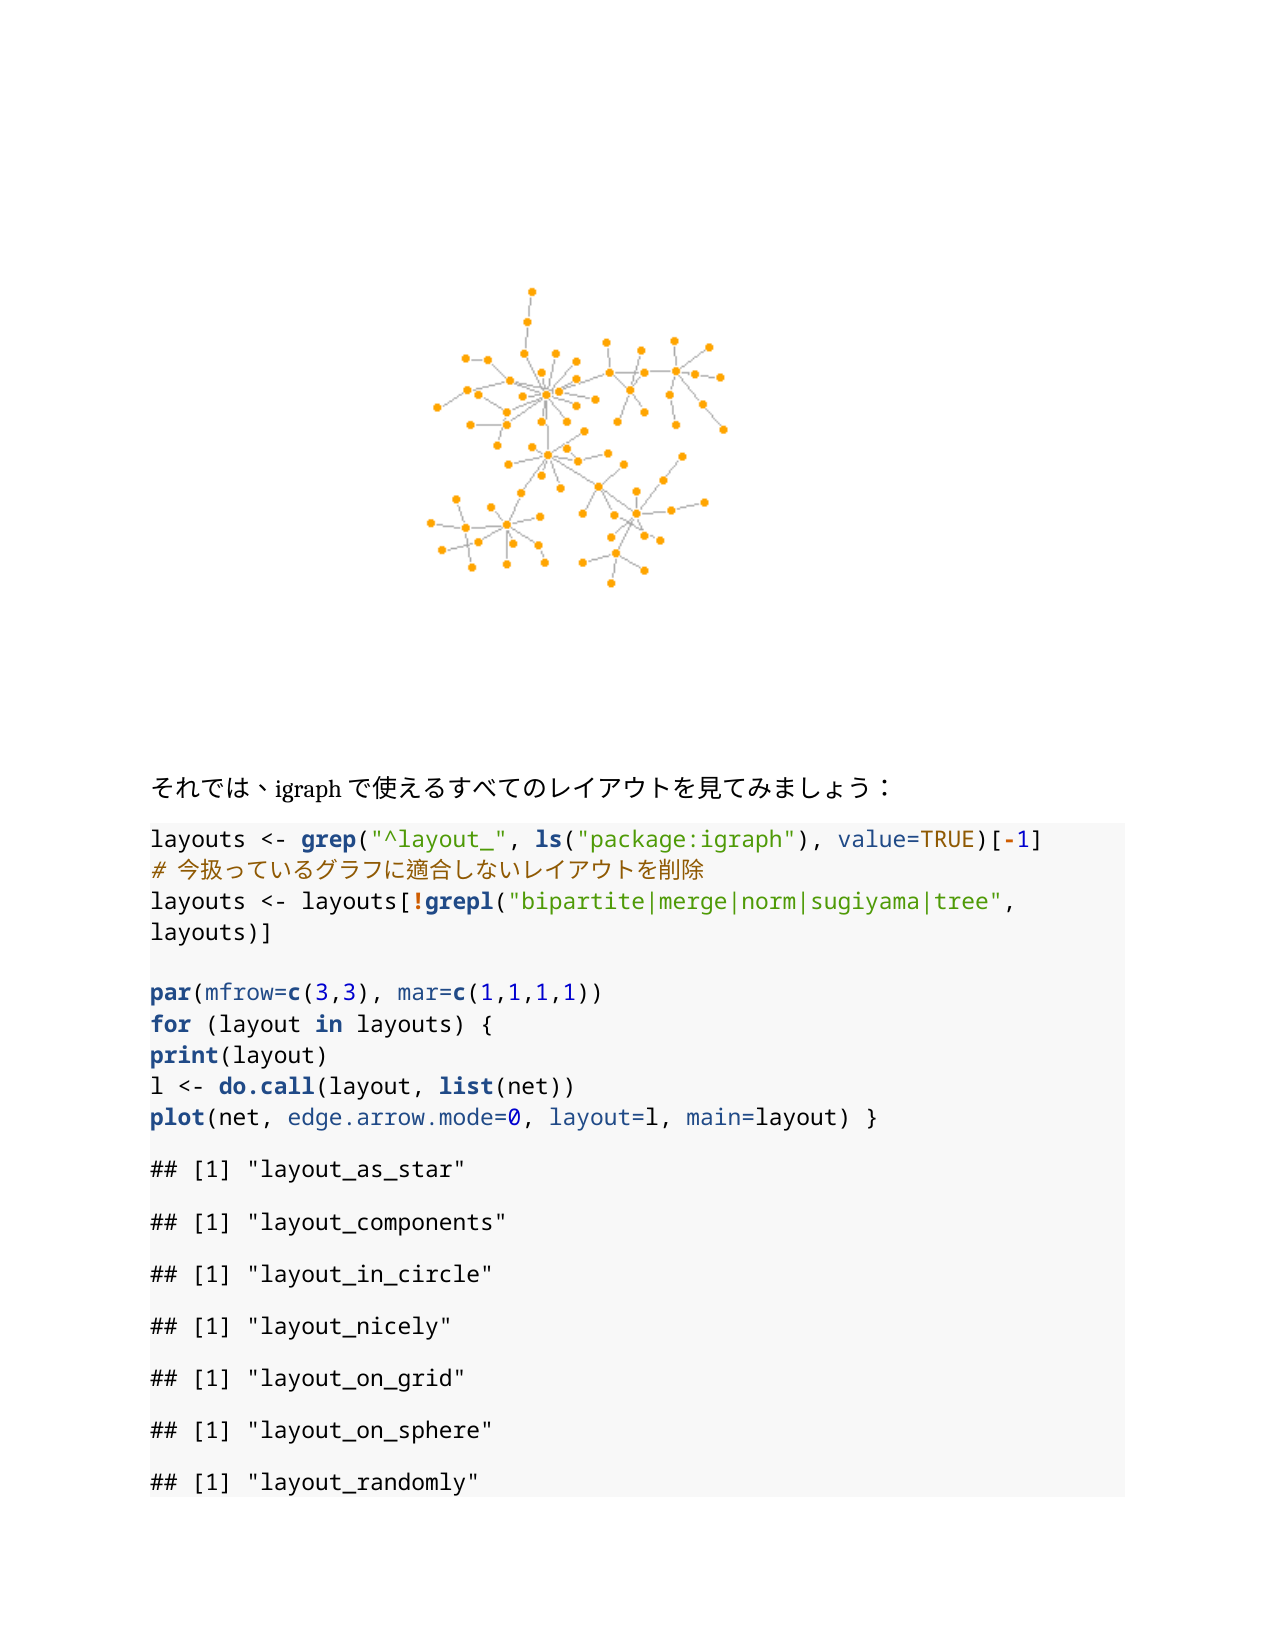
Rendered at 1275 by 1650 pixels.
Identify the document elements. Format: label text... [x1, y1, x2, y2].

text ## [1] "layout_on_sphere" [150, 1414, 1125, 1445]
text ## [1] "layout_as_star" [150, 1153, 1125, 1185]
text layouts <- grep("^layout_", ls("package:igraph"), value=TRUE)[-1] # 今扱っているグラフに適合しないレイアウトを削除 layouts <- layouts[!grepl("bipartite|merge|norm|sugiyama|tree", layouts)] par(mfrow=c(3,3), mar=c(1,1,1,1)) for (layout in layouts) { print(layout) l <- do.call(layout, list(net)) plot(net, edge.arrow.mode=0, layout=l, main=layout) } [150, 823, 1125, 1133]
text ## [1] "layout_nicely" [150, 1310, 1125, 1341]
text ## [1] "layout_on_grid" [150, 1362, 1125, 1393]
text ## [1] "layout_components" [150, 1206, 1125, 1237]
text それでは、igraphで使えるすべてのレイアウトを見てみましょう： [150, 775, 1125, 804]
text ## [1] "layout_randomly" [150, 1466, 1125, 1497]
text ## [1] "layout_in_circle" [150, 1258, 1125, 1289]
picture [168, 150, 927, 757]
